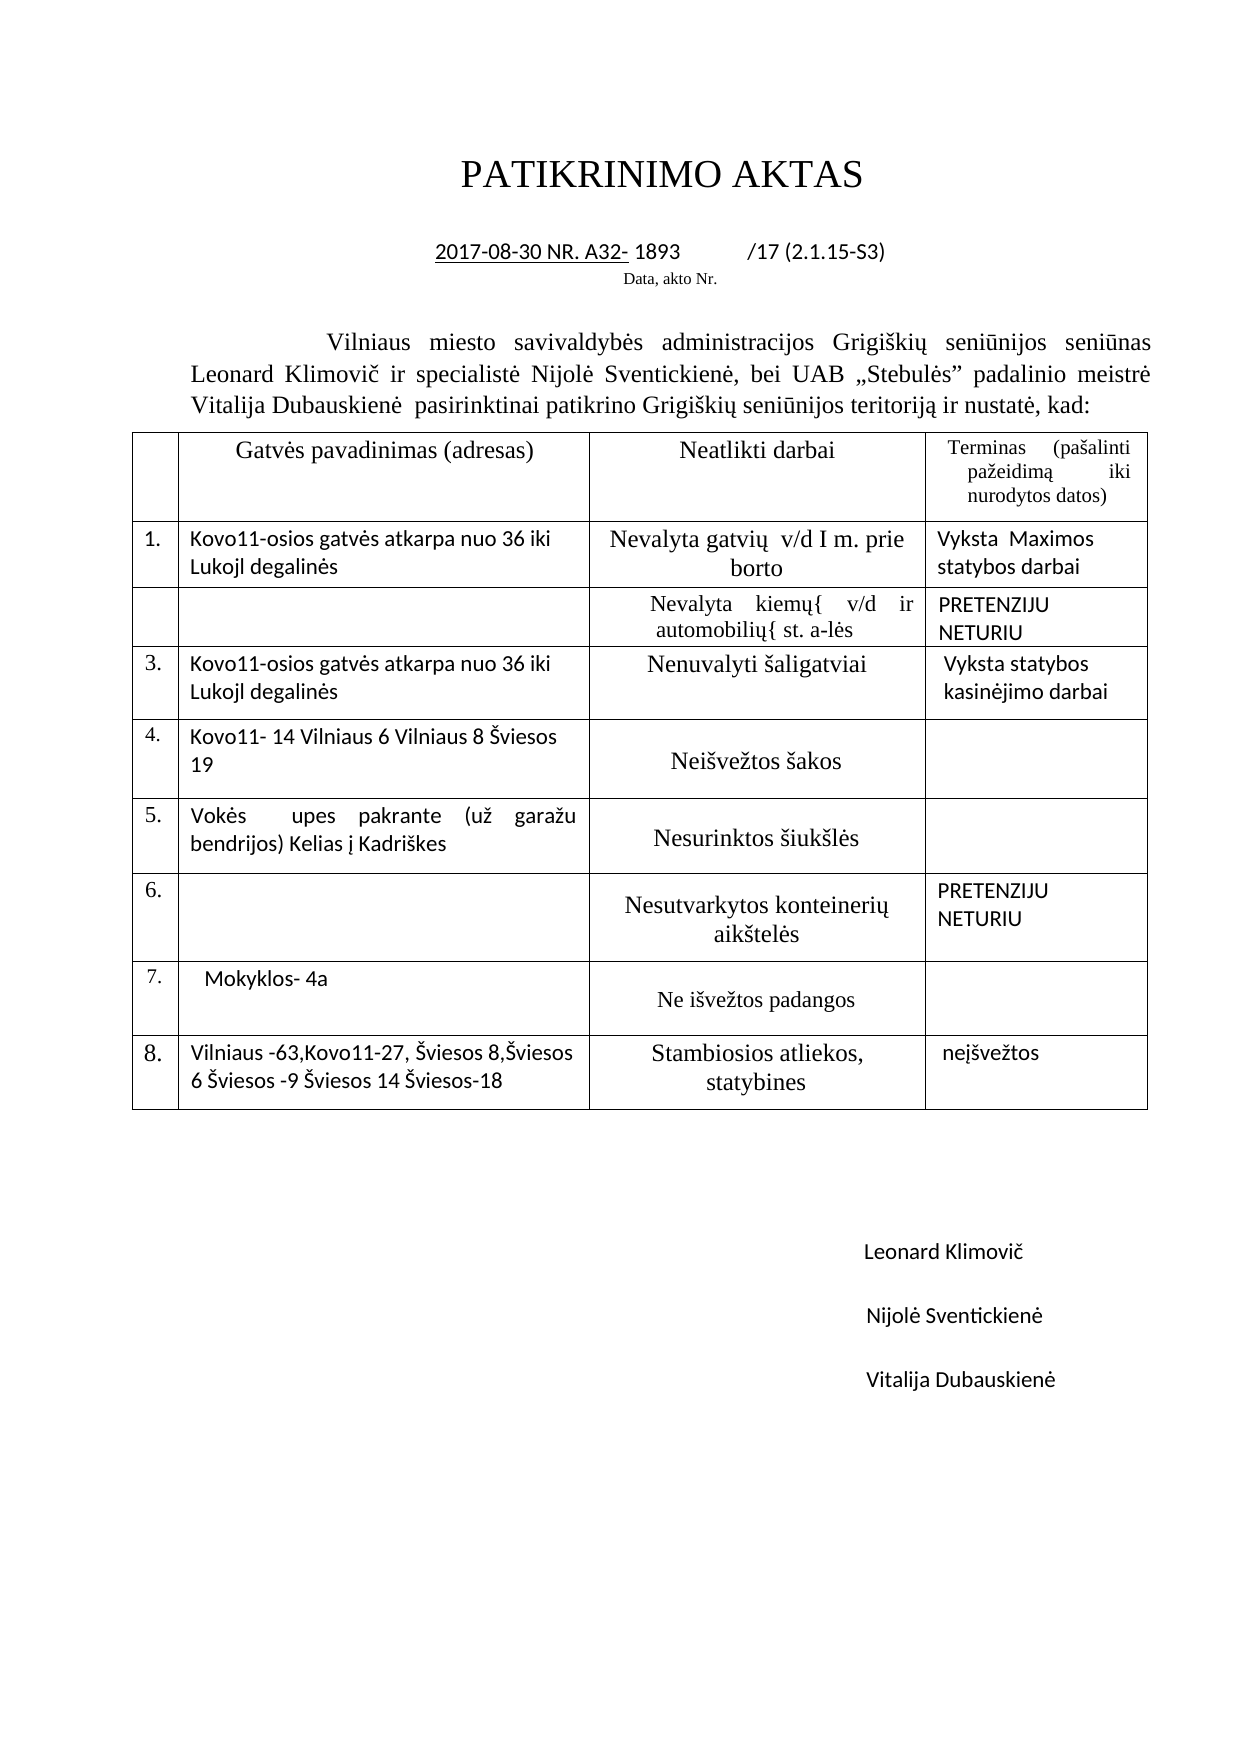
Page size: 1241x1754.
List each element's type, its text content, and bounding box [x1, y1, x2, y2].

table_cell Ne išvežtos padangos [590, 962, 925, 1035]
table_cell Neišvežtos šakos [590, 720, 925, 798]
table_cell Mokyklos- 4a [179, 962, 589, 1035]
table_header Terminas (pašalinti pažeidimą iki nurodytos datos) [926, 433, 1147, 521]
table_cell Nesutvarkytos konteinerių aikštelės [590, 874, 925, 961]
table_cell neįšvežtos [926, 1036, 1147, 1109]
table_header Gatvės pavadinimas (adresas) [179, 433, 589, 521]
table_header [133, 433, 178, 521]
table_cell 3. [133, 647, 178, 719]
text 2017-08-30 NR. A32- 1893 /17 (2.1.15-S3) [435, 237, 1161, 266]
table_cell Nevalyta kiemų{ v/d ir automobilių{ st. a-lės [590, 588, 925, 646]
table_cell Vilniaus -63,Kovo11-27, Šviesos 8,Šviesos 6 Šviesos -9 Šviesos 14 Šviesos-18 [179, 1036, 589, 1109]
table_cell [179, 588, 589, 646]
table_cell PRETENZIJU NETURIU [926, 874, 1147, 961]
table_cell [133, 588, 178, 646]
text Vitalija Dubauskienė [612, 1365, 1074, 1393]
text PATIKRINIMO AKTAS [191, 150, 1133, 196]
table_cell [926, 720, 1147, 798]
text Data, akto Nr. [191, 269, 1149, 288]
table_cell Vyksta Maximos statybos darbai [926, 522, 1147, 587]
table_cell [926, 962, 1147, 1035]
table_cell 1. [133, 522, 178, 587]
table_cell 8. [133, 1036, 178, 1109]
table_cell Kovo11-osios gatvės atkarpa nuo 36 iki Lukojl degalinės [179, 522, 589, 587]
table_cell 5. [133, 799, 178, 873]
table_cell PRETENZIJU NETURIU [926, 588, 1147, 646]
table_cell Nenuvalyti šaligatviai [590, 647, 925, 719]
table_cell 4. [133, 720, 178, 798]
text Nijolė Sventickienė [612, 1301, 1074, 1329]
table_cell Nesurinktos šiukšlės [590, 799, 925, 873]
table_cell [179, 874, 589, 961]
table_cell 6. [133, 874, 178, 961]
table_cell Nevalyta gatvių v/d I m. prie borto [590, 522, 925, 587]
table_cell Vokės upes pakrante (už garažu bendrijos) Kelias į Kadriškes [179, 799, 589, 873]
table_cell Stambiosios atliekos, statybines [590, 1036, 925, 1109]
table_cell Kovo11-osios gatvės atkarpa nuo 36 iki Lukojl degalinės [179, 647, 589, 719]
text Leonard Klimovič [612, 1237, 1074, 1265]
table_cell 7. [133, 962, 178, 1035]
table_header Neatlikti darbai [590, 433, 925, 521]
table_cell [926, 799, 1147, 873]
table_cell Vyksta statybos kasinėjimo darbai [926, 647, 1147, 719]
table_cell Kovo11- 14 Vilniaus 6 Vilniaus 8 Šviesos 19 [179, 720, 589, 798]
text Vilniaus miesto savivaldybės administracijos Grigiškių seniūnijos seniūnas Leonard Klimovič ir specialistė Nijolė Sventickienė, bei UAB „Stebulės” padalinio meistrė Vitalija Dubauskienė pasirinktinai patikrino Grigiškių seniūnijos teritoriją ir nustatė, kad: [190, 327, 1152, 419]
